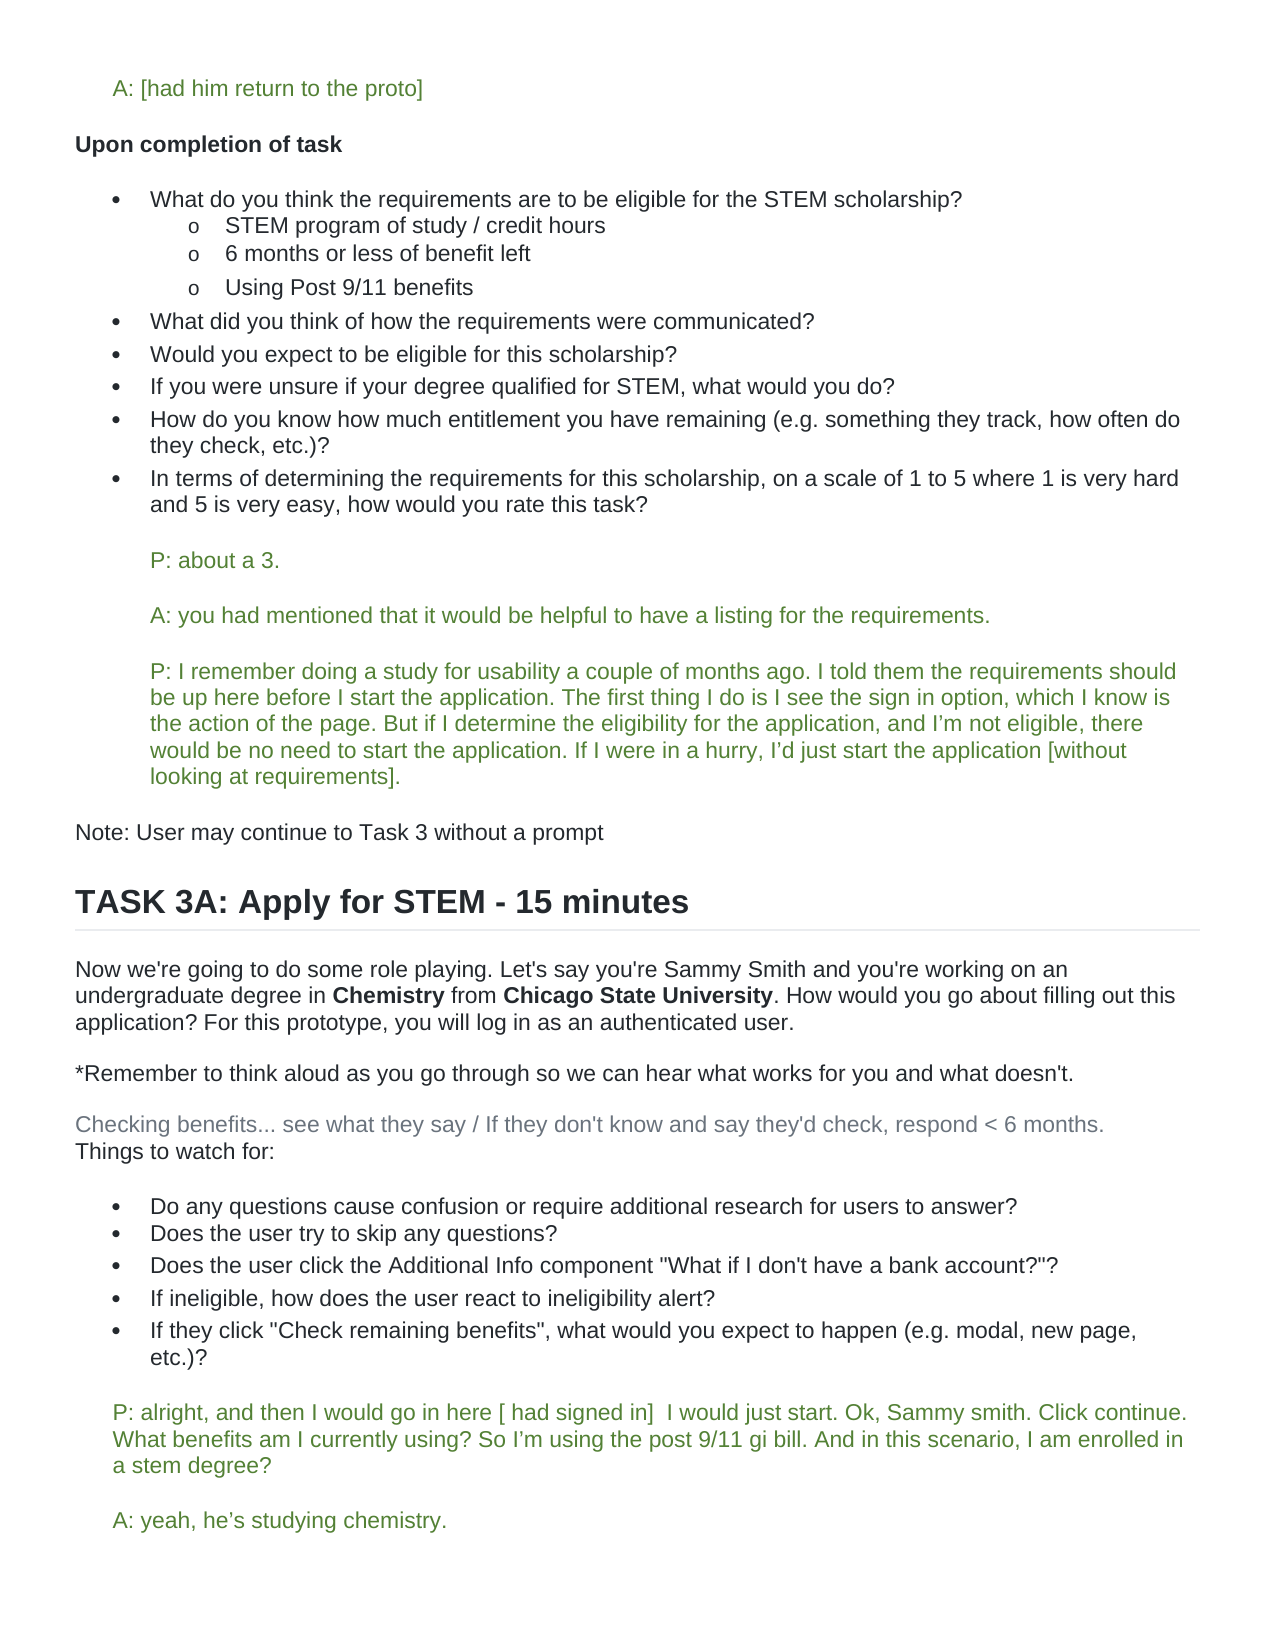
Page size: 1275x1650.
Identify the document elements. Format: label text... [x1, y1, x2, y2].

text A: yeah, he’s studying chemistry. [112, 1507, 1200, 1534]
text A: you had mentioned that it would be helpful to have a listing for the requirements. [150, 602, 1200, 628]
list If they click "Check remaining benefits", what would you expect to happen (e.g. modal, new page, etc.)? [112, 1317, 1200, 1370]
text A: [had him return to the proto] [112, 75, 1200, 101]
text Things to watch for: [75, 1138, 1200, 1164]
list Do any questions cause confusion or require additional research for users to answer? [112, 1193, 1200, 1219]
list If ineligible, how does the user react to ineligibility alert? [112, 1285, 1200, 1311]
text Upon completion of task [75, 131, 1200, 157]
list Using Post 9/11 benefits [187, 274, 1200, 302]
list If you were unsure if your degree qualified for STEM, what would you do? [112, 373, 1200, 399]
text Now we're going to do some role playing. Let's say you're Sammy Smith and you're working on an undergraduate degree in Chemistry from Chicago State University. How would you go about filling out this application? For this prototype, you will log in as an authenticated user. [75, 956, 1200, 1035]
text Note: User may continue to Task 3 without a prompt [75, 819, 1200, 845]
list Does the user try to skip any questions? [112, 1219, 1200, 1246]
list What do you think the requirements are to be eligible for the STEM scholarship? [112, 186, 1200, 212]
list What did you think of how the requirements were communicated? [112, 308, 1200, 334]
list Does the user click the Additional Info component "What if I don't have a bank account?"? [112, 1252, 1200, 1278]
text *Remember to think aloud as you go through so we can hear what works for you and what doesn't. [75, 1060, 1200, 1086]
list Would you expect to be eligible for this scholarship? [112, 341, 1200, 367]
text TASK 3A: Apply for STEM - 15 minutes [75, 882, 1200, 929]
list How do you know how much entitlement you have remaining (e.g. something they track, how often do they check, etc.)? [112, 406, 1200, 458]
list In terms of determining the requirements for this scholarship, on a scale of 1 to 5 where 1 is very hard and 5 is very easy, how would you rate this task? [112, 465, 1200, 517]
text Checking benefits... see what they say / If they don't know and say they'd check, respond < 6 months. [75, 1111, 1200, 1138]
list STEM program of study / credit hours [187, 212, 1200, 240]
text P: about a 3. [150, 547, 1200, 573]
text P: alright, and then I would go in here [ had signed in] I would just start. Ok, Sammy smith. Click continue. What benefits am I currently using? So I’m using the post 9/11 gi bill. And in this scenario, I am enrolled in a stem degree? [112, 1399, 1200, 1478]
text P: I remember doing a study for usability a couple of months ago. I told them the requirements should be up here before I start the application. The first thing I do is I see the sign in option, which I know is the action of the page. But if I determine the eligibility for the application, and I’m not eligible, there would be no need to start the application. If I were in a hurry, I’d just start the application [without looking at requirements]. [150, 658, 1200, 789]
list 6 months or less of benefit left [187, 240, 1200, 268]
